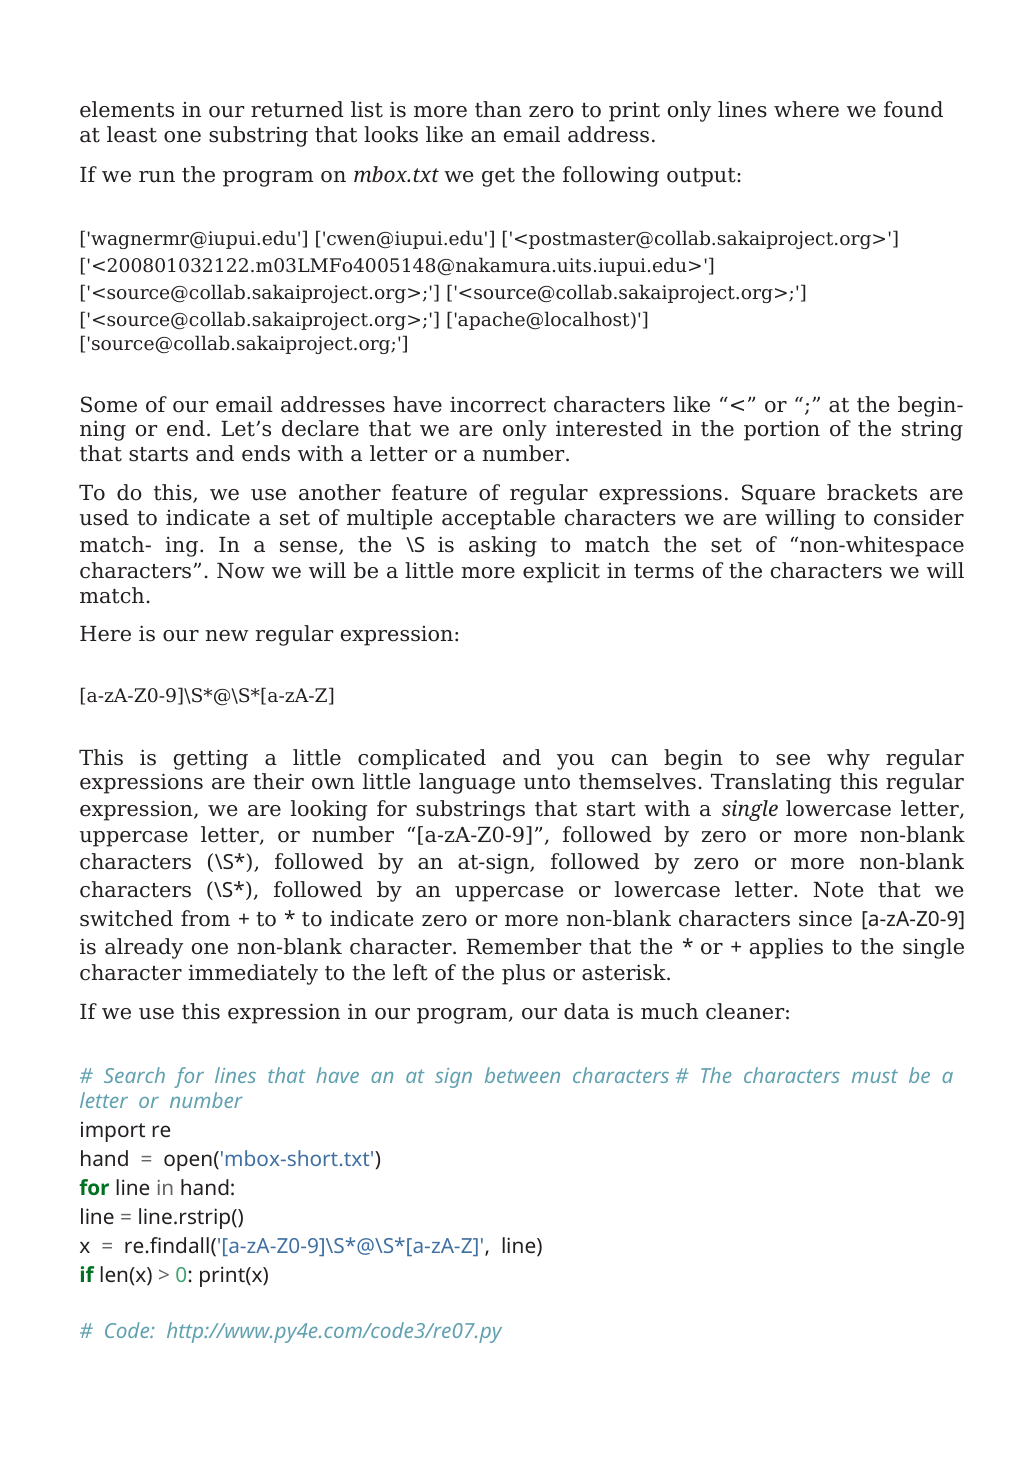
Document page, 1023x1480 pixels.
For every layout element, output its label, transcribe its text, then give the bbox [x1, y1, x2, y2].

text If we run the program on mbox.txt we get the following output: [79, 160, 965, 189]
text if len(x) > 0: print(x) [79, 1260, 965, 1289]
text This is getting a little complicated and you can begin to see why regular expressions are their own little language unto themselves. Translating this regular expression, we are looking for substrings that start with a single lowercase letter, uppercase letter, or number “[a-zA-Z0-9]”, followed by zero or more non-blank characters (\S*), followed by an at-sign, followed by zero or more non-blank characters (\S*), followed by an uppercase or lowercase letter. Note that we switched from + to * to indicate zero or more non-blank characters since [a-zA-Z0-9] is already one non-blank character. Remember that the * or + applies to the single character immediately to the left of the plus or asterisk. [79, 746, 965, 985]
text ['<200801032122.m03LMFo4005148@nakamura.uits.iupui.edu>'] ['<source@collab.sakaiproject.org>;'] ['<source@collab.sakaiproject.org>;'] ['<source@collab.sakaiproject.org>;'] ['apache@localhost)'] [79, 252, 965, 331]
text To do this, we use another feature of regular expressions. Square brackets are used to indicate a set of multiple acceptable characters we are willing to consider match- ing. In a sense, the \S is asking to match the set of “non-whitespace characters”. Now we will be a little more explicit in terms of the characters we will match. [79, 481, 965, 608]
text Here is our new regular expression: [79, 622, 965, 647]
text for line in hand: [79, 1173, 965, 1201]
text ['wagnermr@iupui.edu'] ['cwen@iupui.edu'] ['<postmaster@collab.sakaiproject.org>'] [79, 226, 965, 251]
text If we use this expression in our program, our data is much cleaner: [79, 1000, 965, 1024]
text hand = open('mbox-short.txt') [79, 1144, 965, 1172]
text line = line.rstrip() [79, 1202, 965, 1231]
text [a-zA-Z0-9]\S*@\S*[a-zA-Z] [79, 685, 965, 707]
text x = re.findall('[a-zA-Z0-9]\S*@\S*[a-zA-Z]', line) [79, 1231, 965, 1259]
text Some of our email addresses have incorrect characters like “<” or “;” at the begin- ning or end. Let’s declare that we are only interested in the portion of the string that starts and ends with a letter or a number. [79, 393, 965, 466]
text ['source@collab.sakaiproject.org;'] [79, 333, 965, 354]
text # Code: http://www.py4e.com/code3/re07.py [79, 1317, 965, 1345]
text # Search for lines that have an at sign between characters # The characters must be a letter or number [79, 1062, 965, 1115]
text import re [79, 1115, 965, 1143]
text elements in our returned list is more than zero to print only lines where we found at least one substring that looks like an email address. [79, 98, 965, 147]
